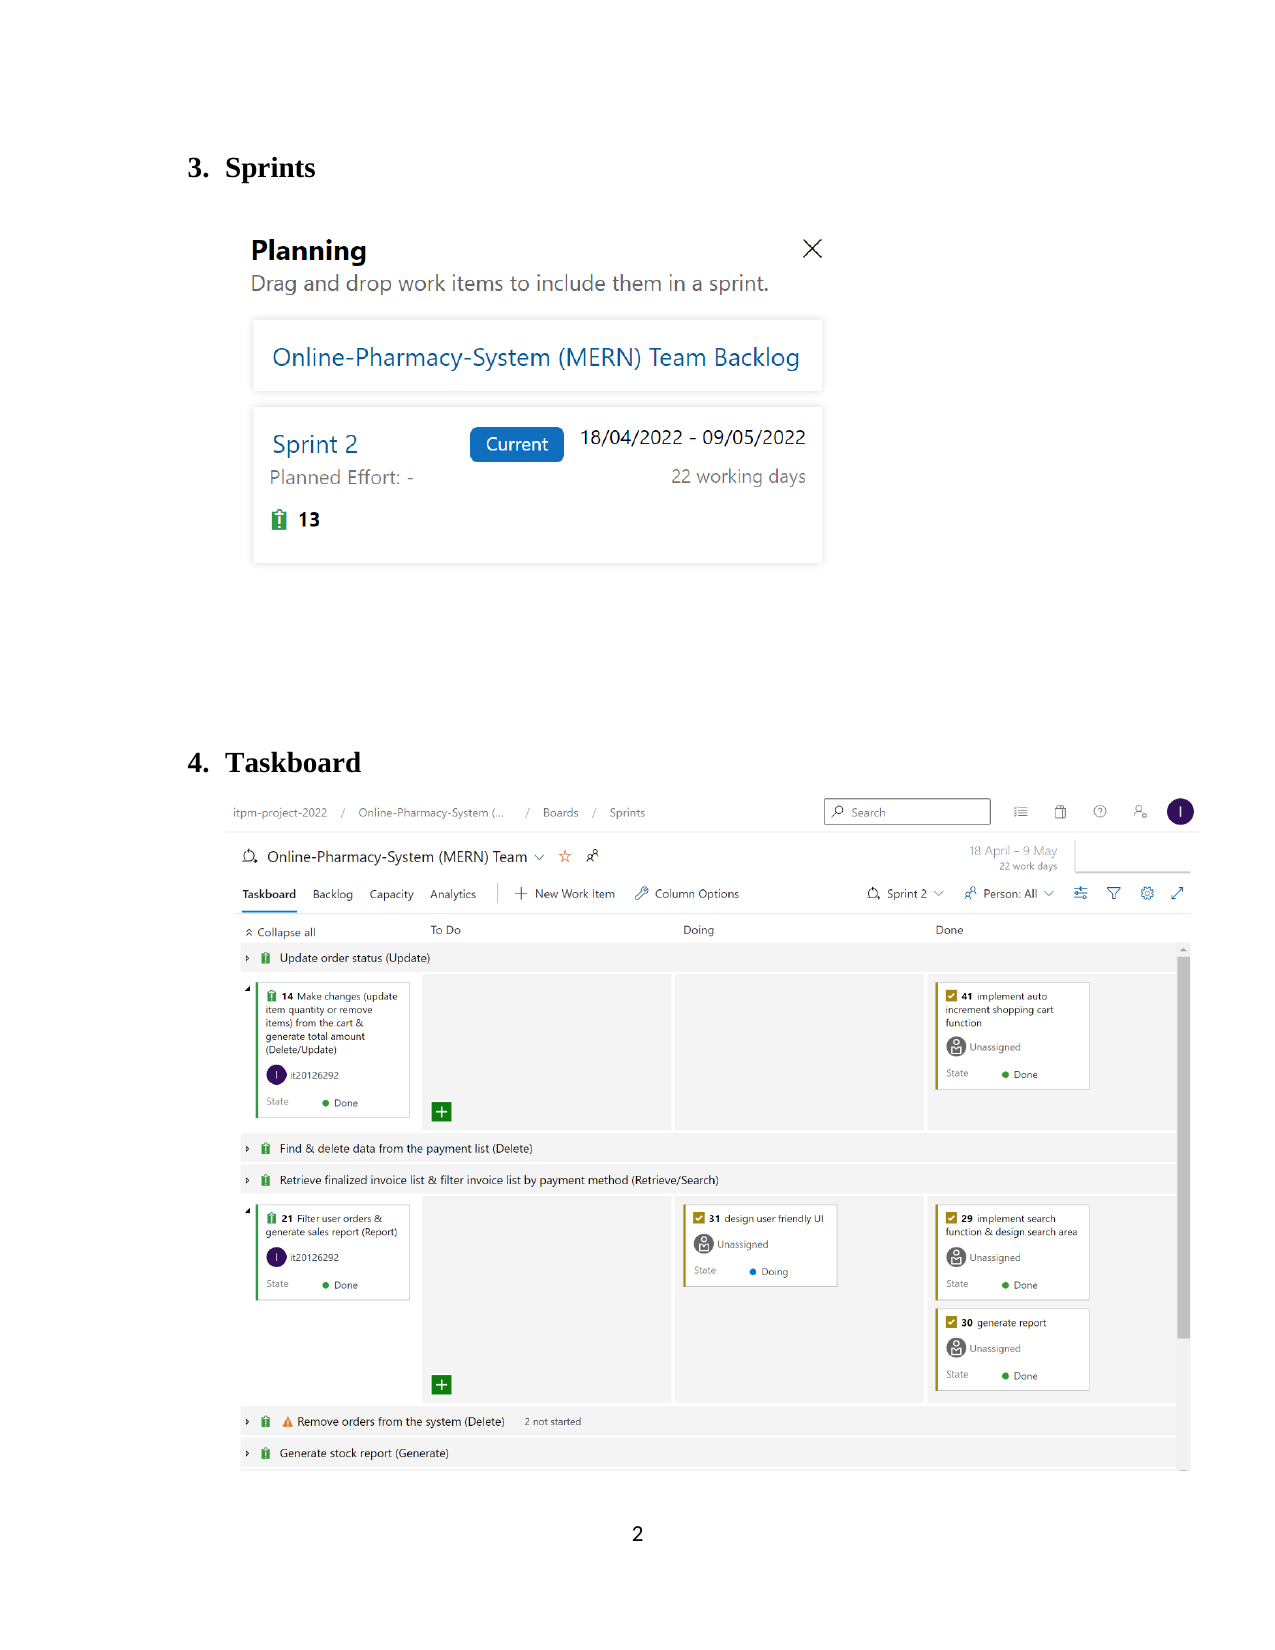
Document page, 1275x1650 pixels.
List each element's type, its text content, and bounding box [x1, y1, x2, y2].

list Taskboard [187, 746, 1125, 779]
picture [221, 208, 869, 635]
picture [225, 793, 1201, 1471]
list Sprints [187, 150, 1125, 183]
